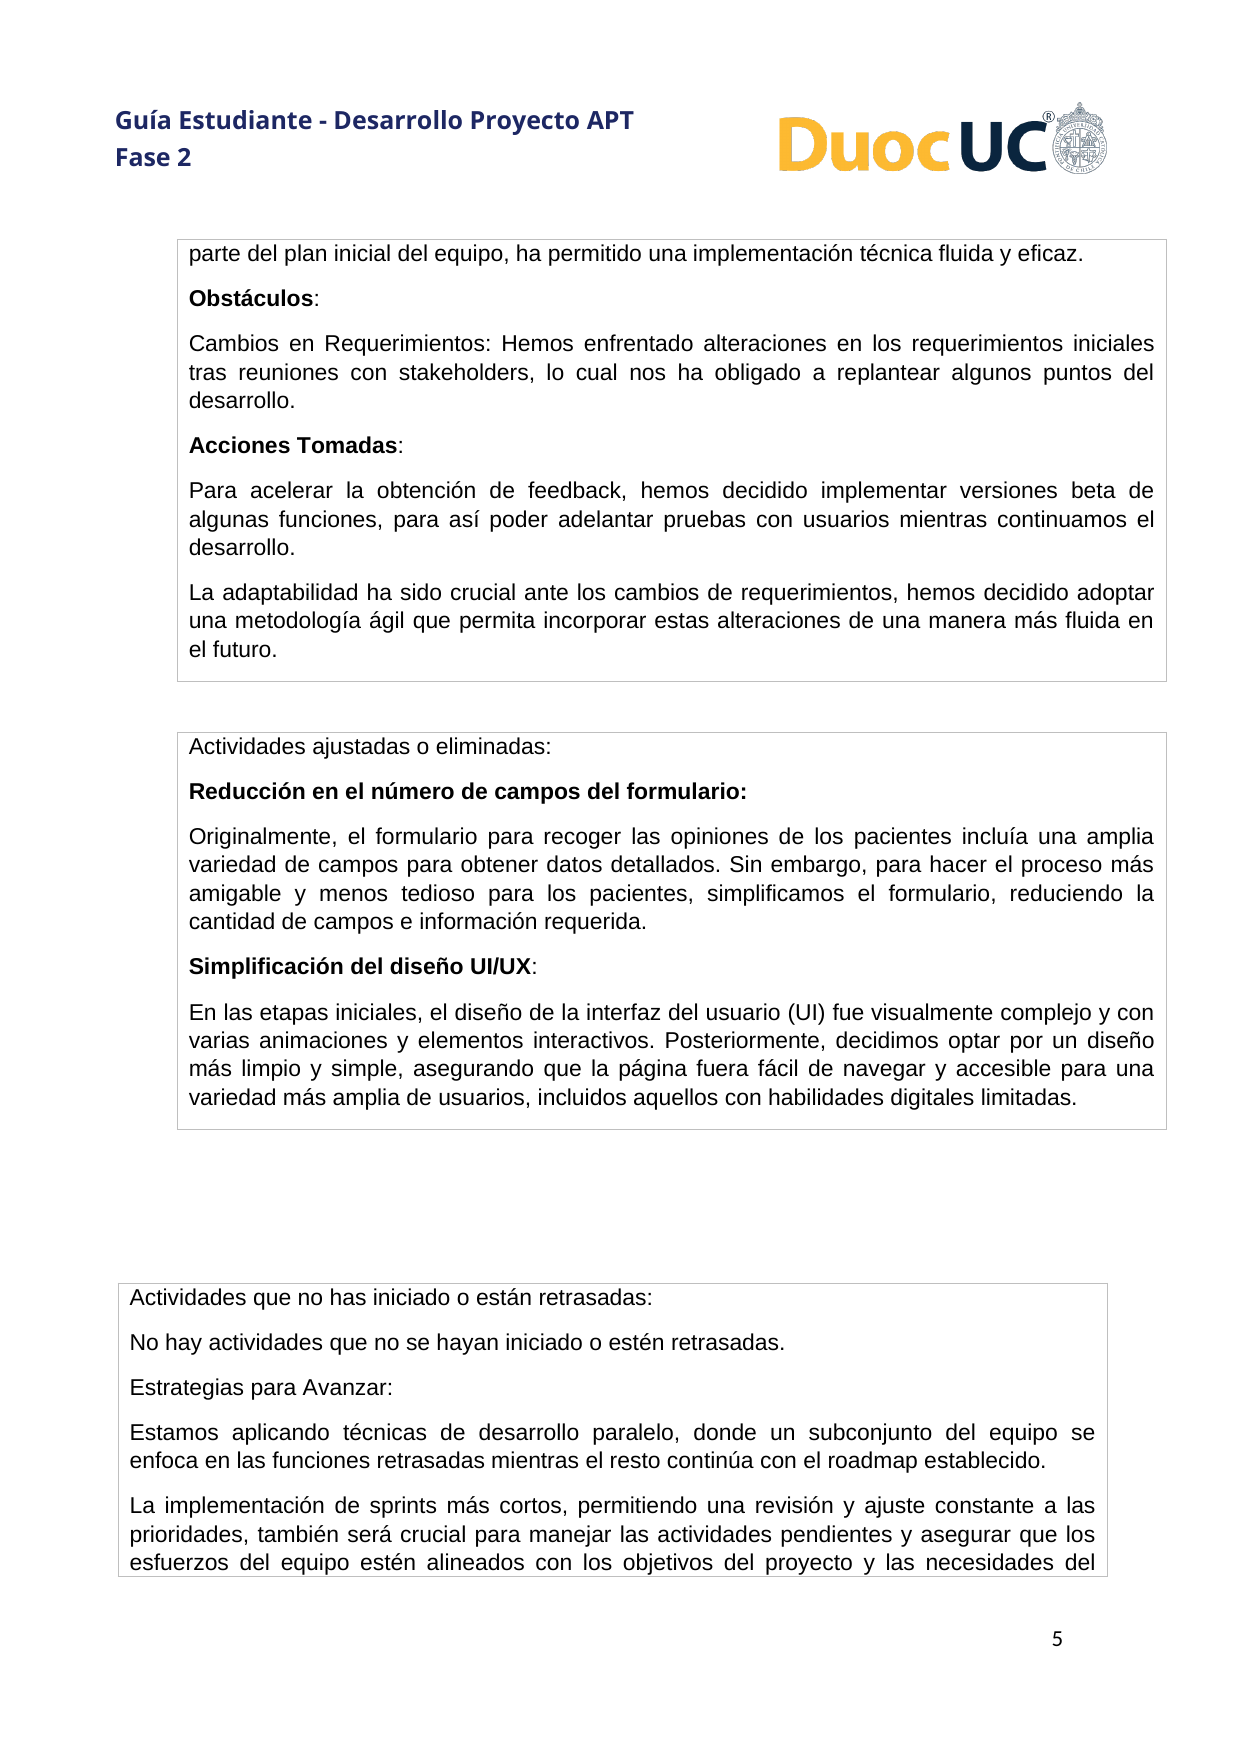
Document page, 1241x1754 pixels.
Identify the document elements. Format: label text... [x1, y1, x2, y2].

table_header Actividades ajustadas o eliminadas: Reducción en el número de campos del formulario: Originalmente, el formulario para recoger las opiniones de los pacientes incluía una amplia variedad de campos para obtener datos detallados. Sin embargo, para hacer el proceso más amigable y menos tedioso para los pacientes, simplificamos el formulario, reduciendo la cantidad de campos e información requerida. Simplificación del diseño UI/UX: En las etapas iniciales, el diseño de la interfaz del usuario (UI) fue visualmente complejo y con varias animaciones y elementos interactivos. Posteriormente, decidimos optar por un diseño más limpio y simple, asegurando que la página fuera fácil de navegar y accesible para una variedad más amplia de usuarios, incluidos aquellos con habilidades digitales limitadas. [178, 733, 1166, 1129]
picture [779, 102, 1107, 174]
